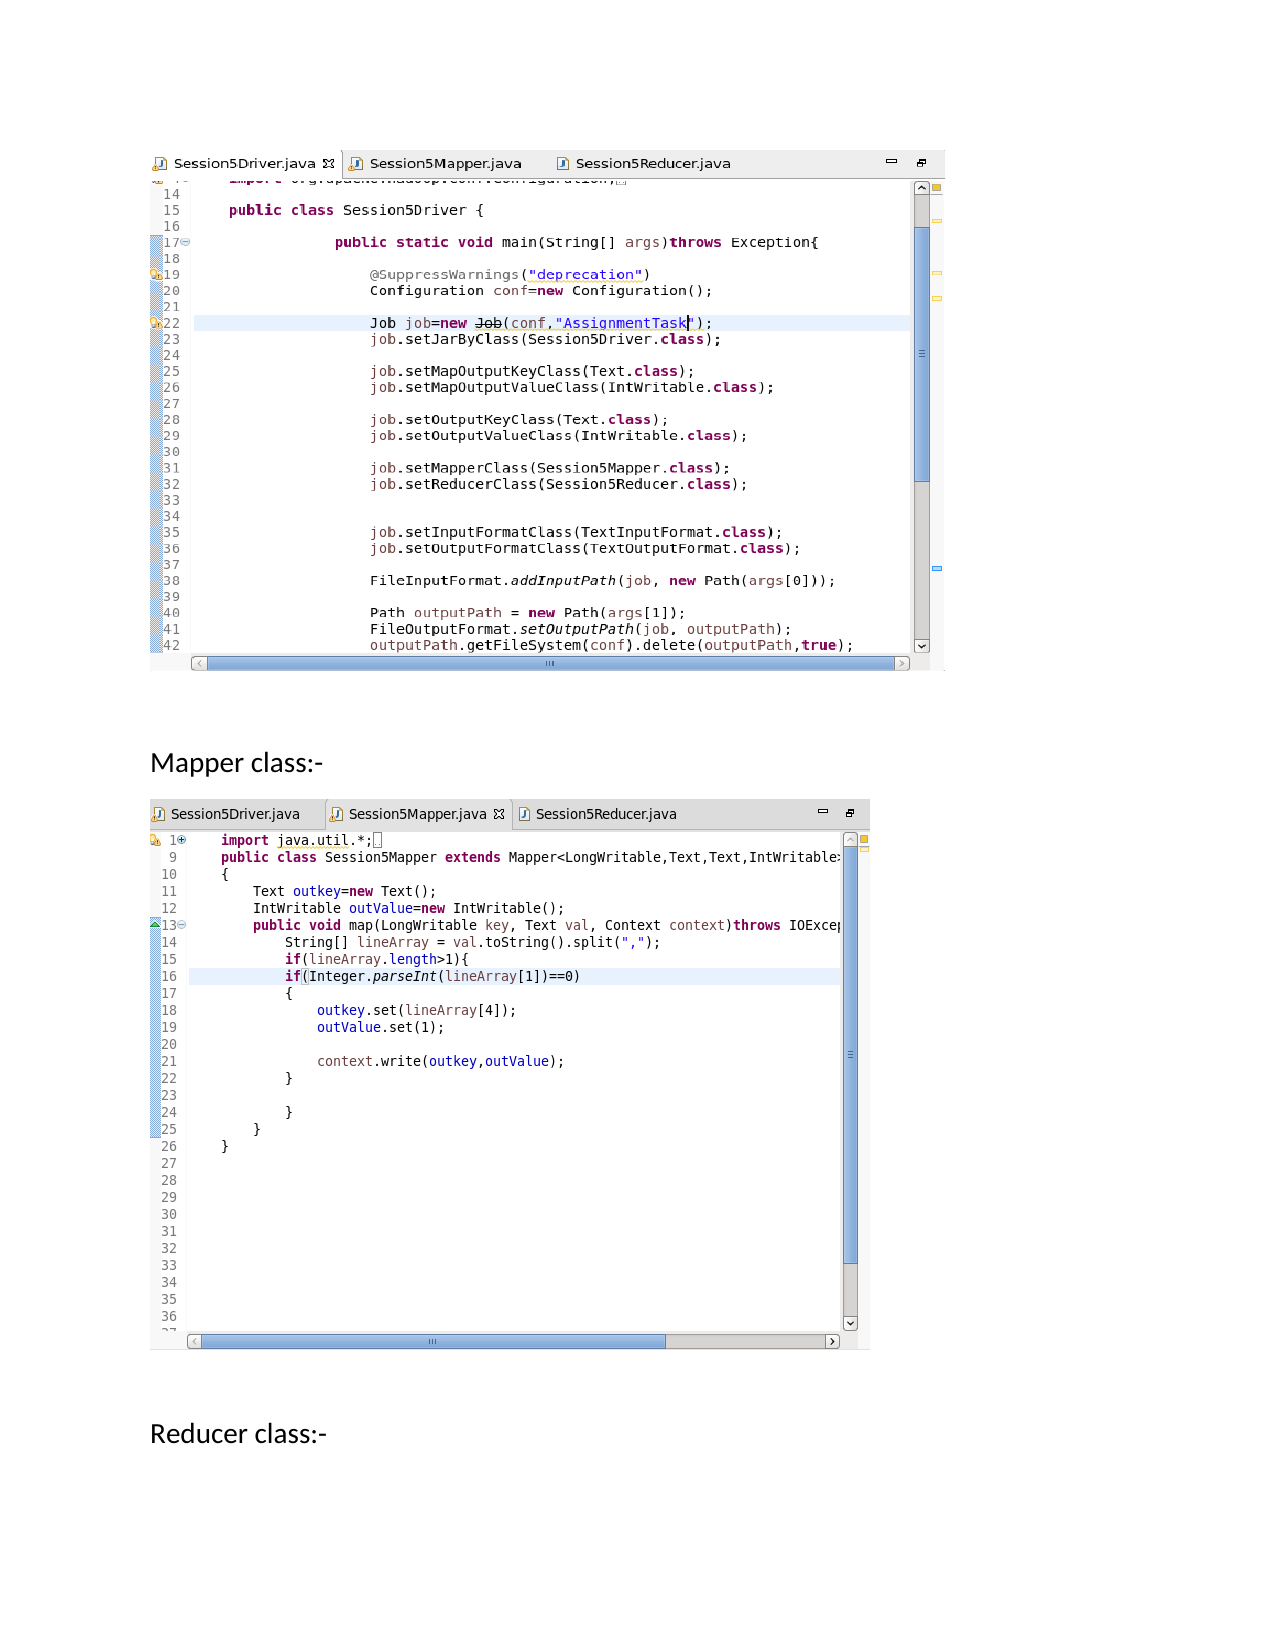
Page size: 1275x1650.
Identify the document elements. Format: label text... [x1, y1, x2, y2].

picture [150, 150, 946, 671]
text Mapper class:- [150, 744, 1125, 780]
picture [150, 799, 871, 1350]
text Reducer class:- [150, 1416, 1125, 1451]
